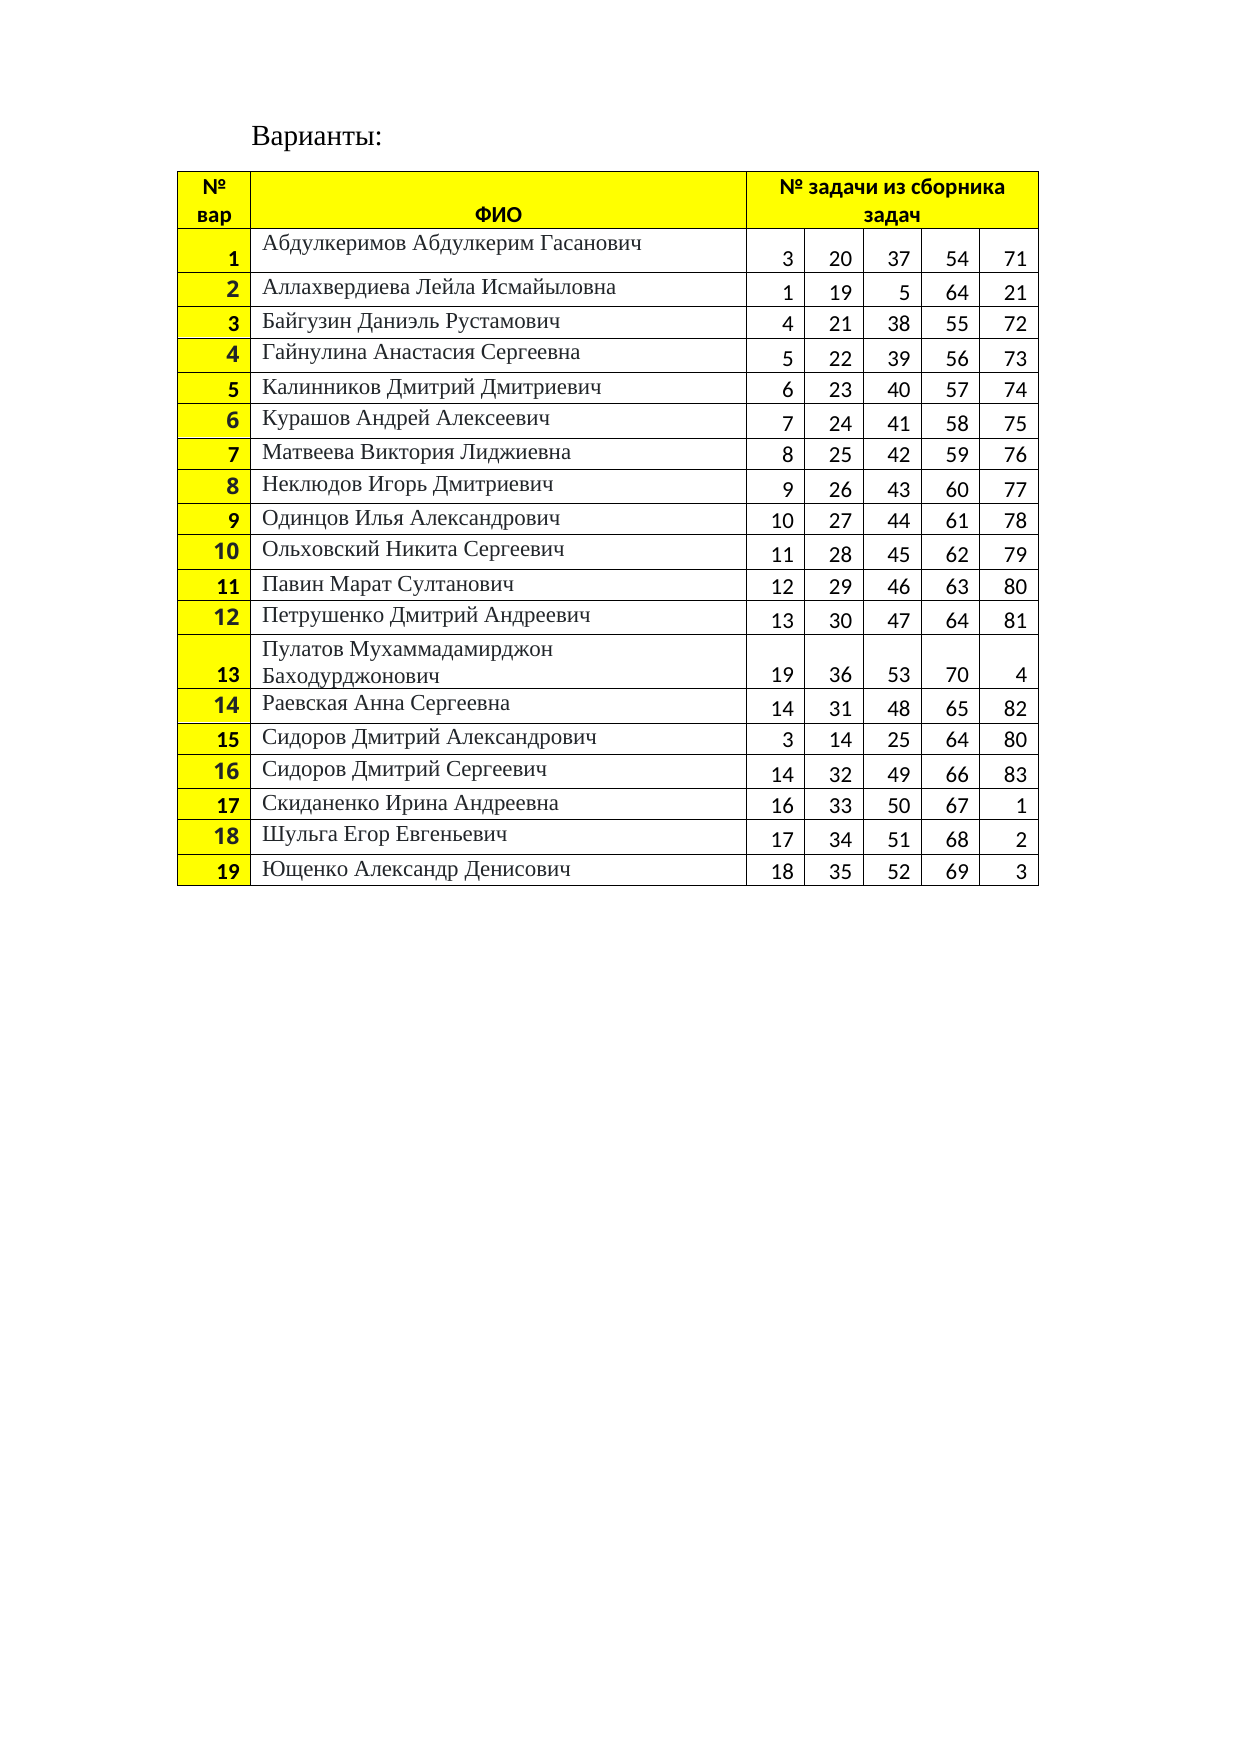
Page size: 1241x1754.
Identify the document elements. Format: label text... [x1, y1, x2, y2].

table_cell 34 [805, 820, 863, 854]
table_cell 83 [980, 755, 1038, 788]
table_cell 19 [747, 635, 804, 688]
table_cell Одинцов Илья Александрович [251, 504, 746, 534]
table_cell 43 [864, 470, 921, 503]
table_cell 75 [980, 404, 1038, 437]
table_cell Курашов Андрей Алексеевич [251, 404, 746, 437]
table_cell 19 [178, 855, 250, 885]
table_cell Ющенко Александр Денисович [251, 855, 746, 885]
table_cell 61 [922, 504, 979, 534]
table_cell 62 [922, 535, 979, 569]
table_cell 42 [864, 439, 921, 469]
table_cell Калинников Дмитрий Дмитриевич [251, 373, 746, 403]
table_cell 1 [980, 789, 1038, 819]
table_cell 31 [805, 689, 863, 722]
table_cell 3 [178, 307, 250, 337]
table_cell 40 [864, 373, 921, 403]
table_cell 39 [864, 339, 921, 372]
table_cell 14 [747, 755, 804, 788]
table_cell 25 [805, 439, 863, 469]
table_cell 2 [178, 273, 250, 306]
table_cell 2 [980, 820, 1038, 854]
table_cell Пулатов Мухаммадамирджон Баходурджонович [251, 635, 746, 688]
table_cell 24 [805, 404, 863, 437]
table_cell 4 [178, 339, 250, 372]
table_cell 8 [747, 439, 804, 469]
table_cell 66 [922, 755, 979, 788]
table_cell 77 [980, 470, 1038, 503]
table_cell 44 [864, 504, 921, 534]
table_cell 41 [864, 404, 921, 437]
table_cell 6 [747, 373, 804, 403]
table_cell 81 [980, 601, 1038, 634]
table_cell 55 [922, 307, 979, 337]
table_cell 13 [178, 635, 250, 688]
table_cell 59 [922, 439, 979, 469]
table_cell 74 [980, 373, 1038, 403]
table_cell 18 [178, 820, 250, 854]
table_cell 30 [805, 601, 863, 634]
table_cell 64 [922, 601, 979, 634]
table_cell 38 [864, 307, 921, 337]
table_cell 1 [178, 229, 250, 272]
table_cell 25 [864, 724, 921, 754]
table_cell Неклюдов Игорь Дмитриевич [251, 470, 746, 503]
table_cell 4 [980, 635, 1038, 688]
table_cell Скиданенко Ирина Андреевна [251, 789, 746, 819]
table_cell 49 [864, 755, 921, 788]
table_cell 72 [980, 307, 1038, 337]
table_cell Петрушенко Дмитрий Андреевич [251, 601, 746, 634]
table_cell Байгузин Даниэль Рустамович [251, 307, 746, 337]
table_cell 50 [864, 789, 921, 819]
table_cell 21 [805, 307, 863, 337]
table_cell 52 [864, 855, 921, 885]
table_cell 54 [922, 229, 979, 272]
table_cell 3 [747, 724, 804, 754]
table_cell 63 [922, 570, 979, 600]
table_cell 14 [178, 689, 250, 722]
table_cell 16 [747, 789, 804, 819]
table_cell 20 [805, 229, 863, 272]
table_cell 18 [747, 855, 804, 885]
table_cell 46 [864, 570, 921, 600]
table_cell 27 [805, 504, 863, 534]
table_cell 6 [178, 404, 250, 437]
table_cell Павин Марат Султанович [251, 570, 746, 600]
table_cell 4 [747, 307, 804, 337]
table_cell Аллахвердиева Лейла Исмайыловна [251, 273, 746, 306]
table_cell 69 [922, 855, 979, 885]
table_cell 79 [980, 535, 1038, 569]
table_cell 29 [805, 570, 863, 600]
table_cell 15 [178, 724, 250, 754]
table_cell 35 [805, 855, 863, 885]
table_cell 8 [178, 470, 250, 503]
table_cell Абдулкеримов Абдулкерим Гасанович [251, 229, 746, 272]
table_cell 12 [178, 601, 250, 634]
table_header ФИО [251, 172, 746, 228]
table_header № вар [178, 172, 250, 228]
table_cell 22 [805, 339, 863, 372]
table_cell 78 [980, 504, 1038, 534]
table_cell 32 [805, 755, 863, 788]
table_cell 5 [747, 339, 804, 372]
table_cell 7 [747, 404, 804, 437]
table_cell 60 [922, 470, 979, 503]
table_cell 64 [922, 273, 979, 306]
table_header № задачи из сборника задач [747, 172, 1038, 228]
table_cell 16 [178, 755, 250, 788]
table_cell Гайнулина Анастасия Сергеевна [251, 339, 746, 372]
table_cell 21 [980, 273, 1038, 306]
table_cell 23 [805, 373, 863, 403]
table_cell 1 [747, 273, 804, 306]
table_cell 11 [178, 570, 250, 600]
table_cell 57 [922, 373, 979, 403]
table_cell 68 [922, 820, 979, 854]
table_cell 14 [805, 724, 863, 754]
table_cell 76 [980, 439, 1038, 469]
table_cell 51 [864, 820, 921, 854]
table_cell 67 [922, 789, 979, 819]
table_cell 70 [922, 635, 979, 688]
table_cell 13 [747, 601, 804, 634]
table_cell Матвеева Виктория Лиджиевна [251, 439, 746, 469]
table_cell 28 [805, 535, 863, 569]
table_cell Ольховский Никита Сергеевич [251, 535, 746, 569]
table_cell 19 [805, 273, 863, 306]
table_cell 5 [178, 373, 250, 403]
table_cell Шульга Егор Евгеньевич [251, 820, 746, 854]
table_cell 82 [980, 689, 1038, 722]
table_cell 9 [747, 470, 804, 503]
table_cell 36 [805, 635, 863, 688]
text Варианты: [251, 118, 1152, 152]
table_cell 3 [747, 229, 804, 272]
table_cell 65 [922, 689, 979, 722]
table_cell Сидоров Дмитрий Сергеевич [251, 755, 746, 788]
table_cell 45 [864, 535, 921, 569]
table_cell 17 [178, 789, 250, 819]
table_cell 5 [864, 273, 921, 306]
table_cell 53 [864, 635, 921, 688]
table_cell 9 [178, 504, 250, 534]
table_cell 10 [747, 504, 804, 534]
table_cell 80 [980, 724, 1038, 754]
table_cell 17 [747, 820, 804, 854]
table_cell 33 [805, 789, 863, 819]
table_cell 11 [747, 535, 804, 569]
table_cell 26 [805, 470, 863, 503]
table_cell 64 [922, 724, 979, 754]
table_cell 3 [980, 855, 1038, 885]
table_cell 10 [178, 535, 250, 569]
table_cell Раевская Анна Сергеевна [251, 689, 746, 722]
table_cell Сидоров Дмитрий Александрович [251, 724, 746, 754]
table_cell 7 [178, 439, 250, 469]
table_cell 73 [980, 339, 1038, 372]
table_cell 14 [747, 689, 804, 722]
table_cell 48 [864, 689, 921, 722]
table_cell 37 [864, 229, 921, 272]
table_cell 58 [922, 404, 979, 437]
table_cell 56 [922, 339, 979, 372]
table_cell 71 [980, 229, 1038, 272]
table_cell 80 [980, 570, 1038, 600]
table_cell 47 [864, 601, 921, 634]
table_cell 12 [747, 570, 804, 600]
